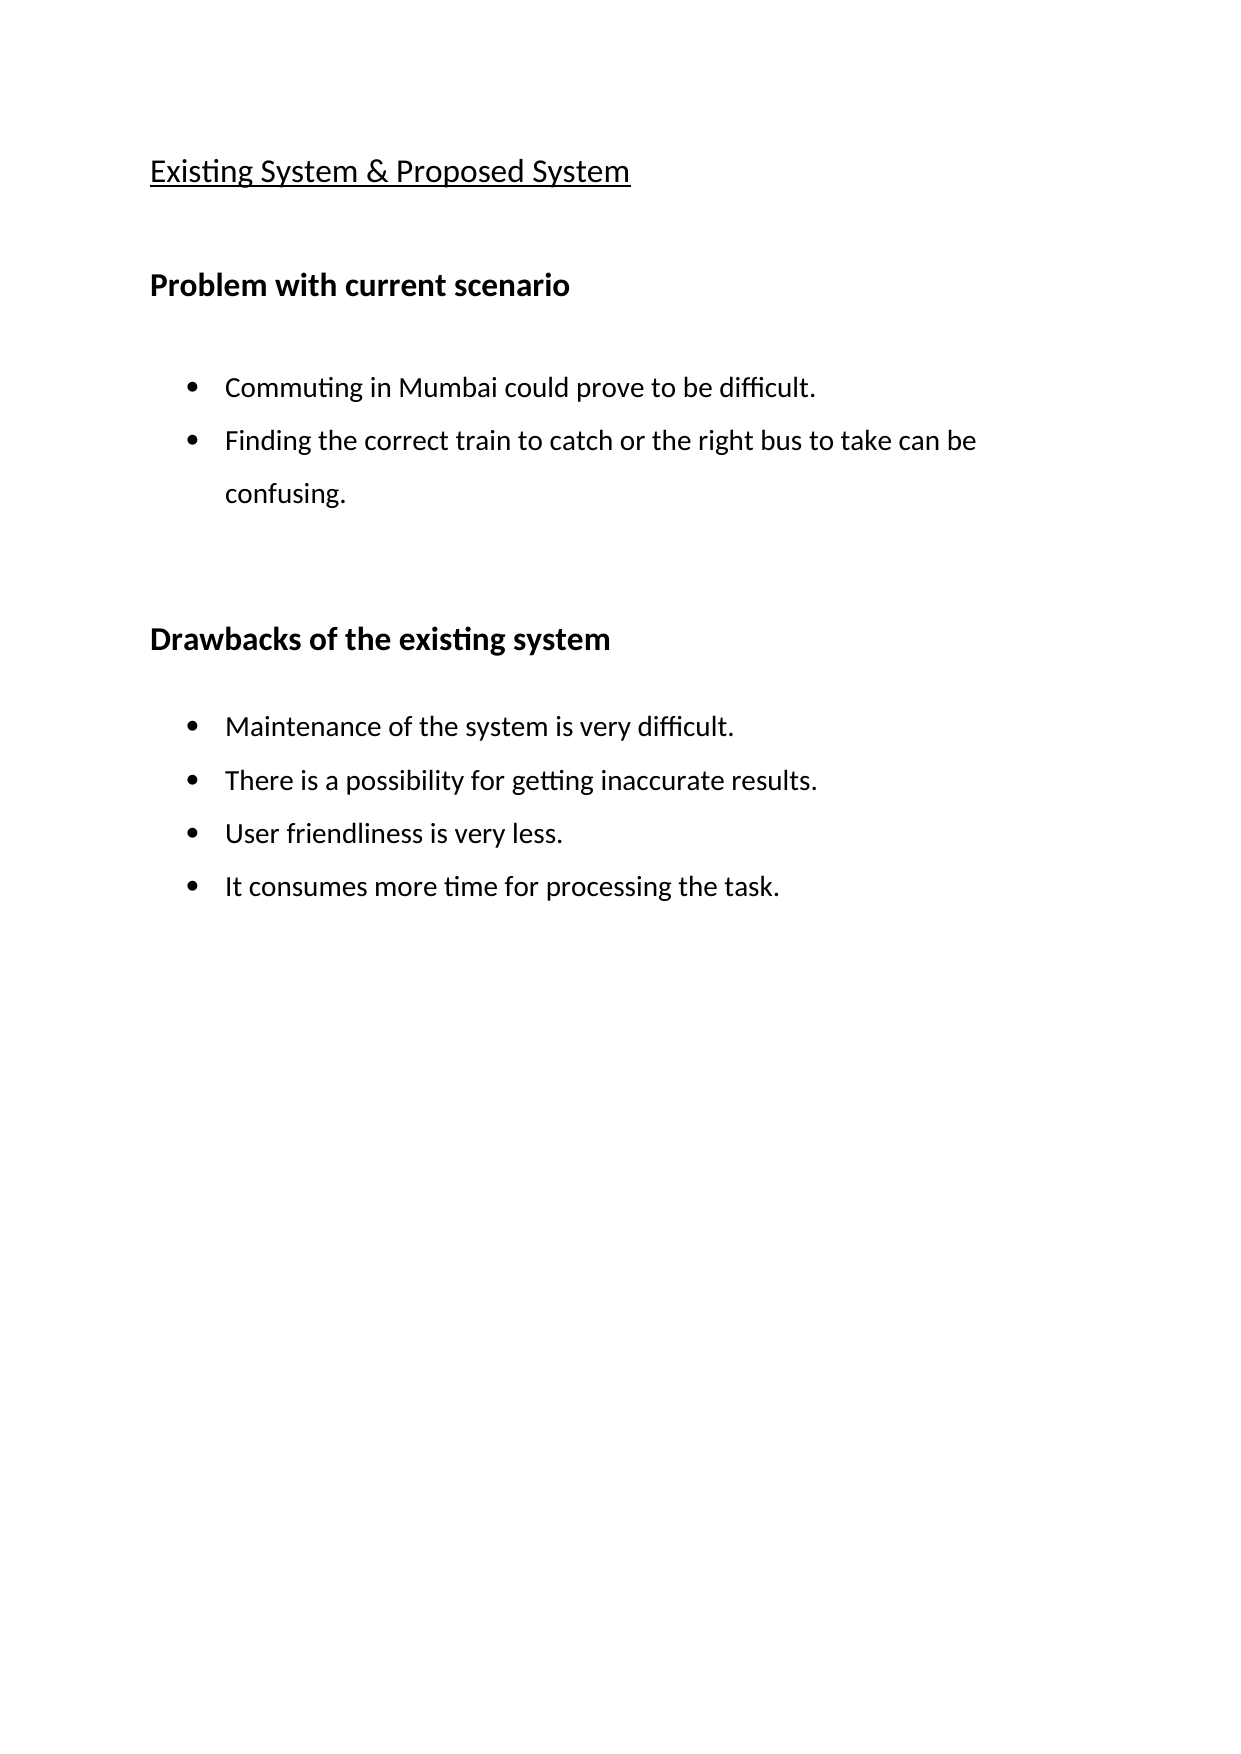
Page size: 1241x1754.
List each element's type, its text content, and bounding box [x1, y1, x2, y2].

list There is a possibility for getting inaccurate results. [187, 762, 1090, 797]
list Maintenance of the system is very difficult. [187, 708, 1090, 744]
text Drawbacks of the existing system [150, 618, 1090, 659]
list User friendliness is very less. [187, 815, 1090, 851]
list It consumes more time for processing the task. [187, 868, 1090, 904]
list Commuting in Mumbai could prove to be difficult. [187, 369, 1090, 404]
list Finding the correct train to catch or the right bus to take can be confusing. [187, 422, 1090, 511]
text Problem with current scenario [150, 264, 1090, 305]
text Existing System & Proposed System [150, 150, 1090, 191]
